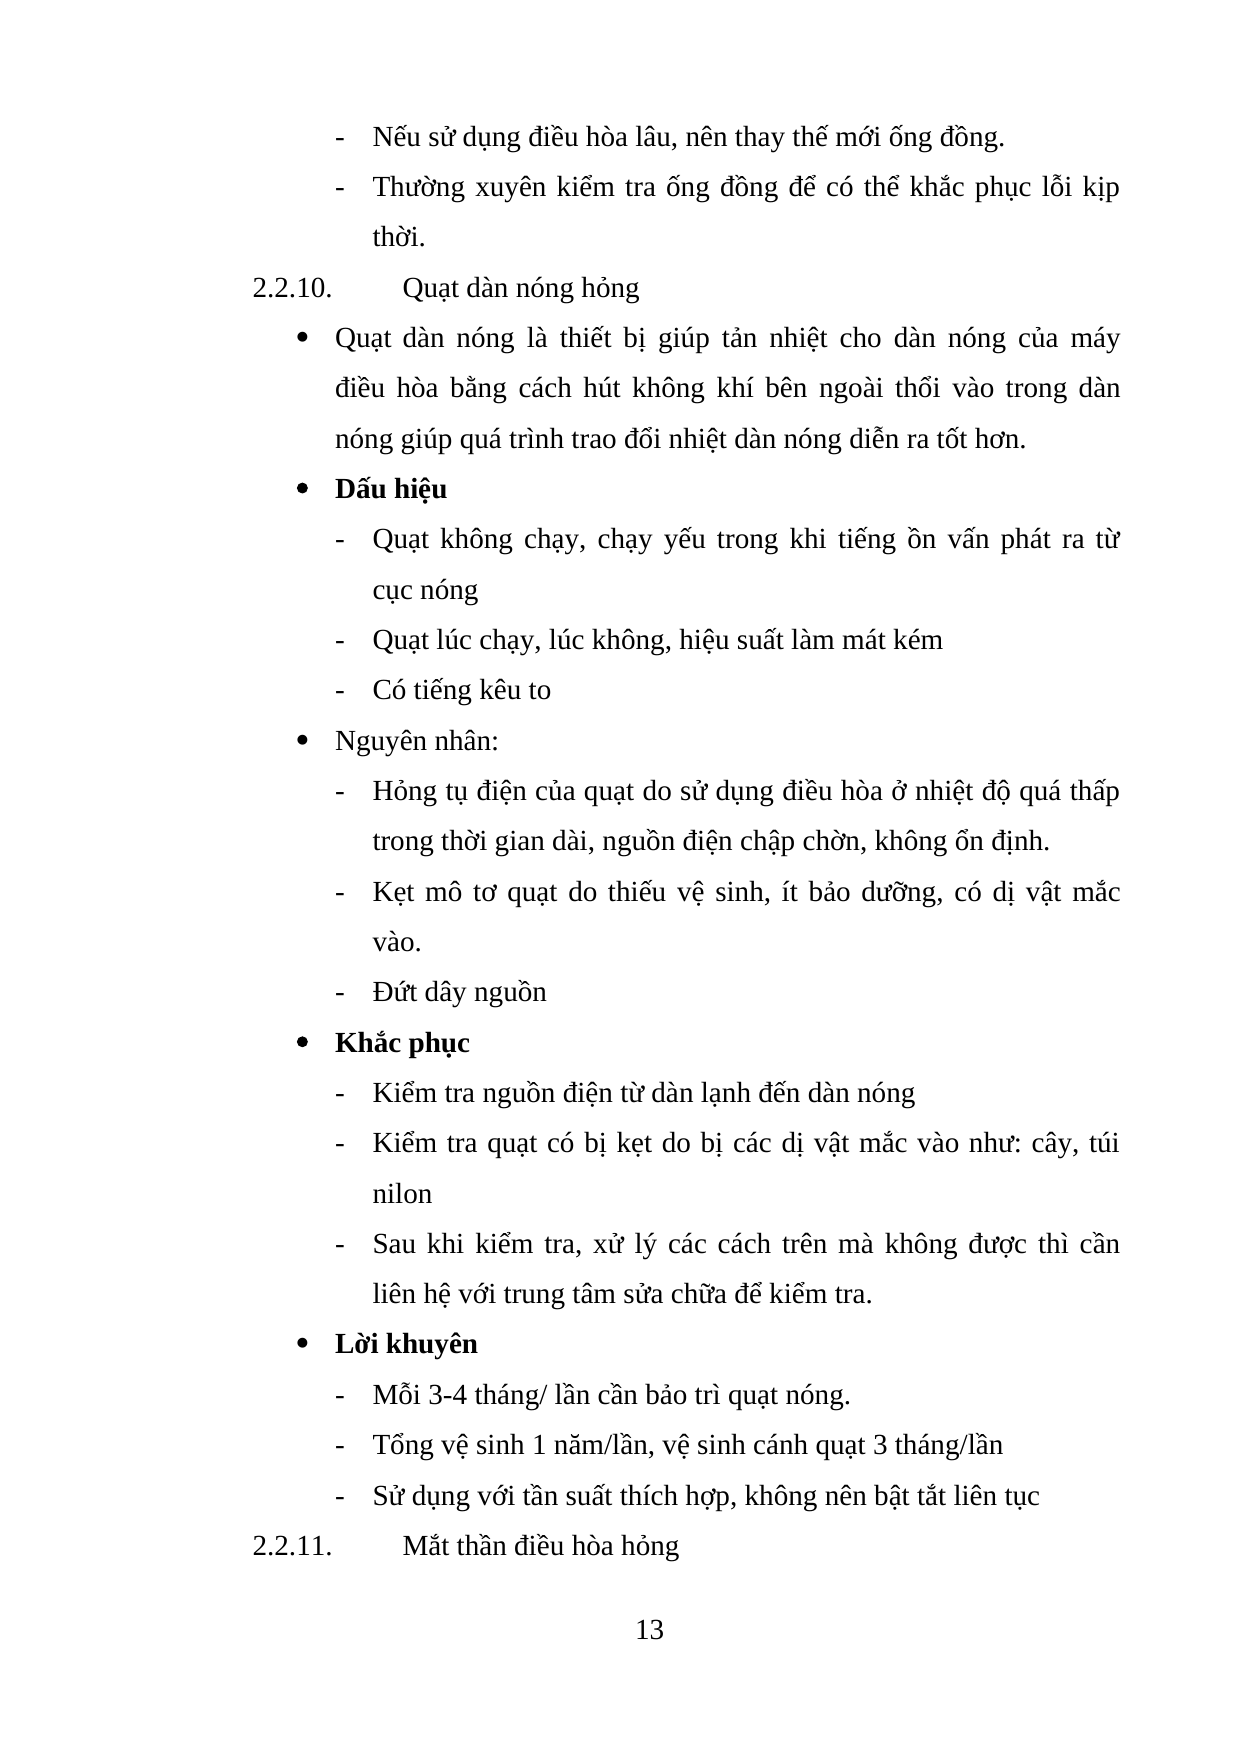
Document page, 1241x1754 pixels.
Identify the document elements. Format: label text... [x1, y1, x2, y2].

list Hỏng tụ điện của quạt do sử dụng điều hòa ở nhiệt độ quá thấp trong thời gian dài, nguồn điện chập chờn, không ổn định. [335, 773, 1121, 857]
list Quạt lúc chạy, lúc không, hiệu suất làm mát kém [335, 622, 1121, 656]
list Mắt thần điều hòa hỏng [252, 1528, 1121, 1562]
list Sử dụng với tần suất thích hợp, không nên bật tắt liên tục [335, 1478, 1121, 1511]
list Mỗi 3-4 tháng/ lần cần bảo trì quạt nóng. [335, 1377, 1121, 1411]
list Thường xuyên kiểm tra ống đồng để có thể khắc phục lỗi kịp thời. [335, 169, 1121, 253]
list Lời khuyên [297, 1327, 1121, 1360]
list Kiểm tra quạt có bị kẹt do bị các dị vật mắc vào như: cây, túi nilon [335, 1125, 1121, 1209]
list Tổng vệ sinh 1 năm/lần, vệ sinh cánh quạt 3 tháng/lần [335, 1427, 1121, 1461]
list Quạt dàn nóng là thiết bị giúp tản nhiệt cho dàn nóng của máy điều hòa bằng cách hút không khí bên ngoài thổi vào trong dàn nóng giúp quá trình trao đổi nhiệt dàn nóng diễn ra tốt hơn. [297, 320, 1121, 454]
list Nguyên nhân: [297, 723, 1121, 756]
list Sau khi kiểm tra, xử lý các cách trên mà không được thì cần liên hệ với trung tâm sửa chữa để kiểm tra. [335, 1226, 1121, 1310]
list Dấu hiệu [297, 471, 1121, 505]
list Quạt dàn nóng hỏng [252, 270, 1121, 303]
list Khắc phục [297, 1025, 1121, 1058]
list Đứt dây nguồn [335, 974, 1121, 1008]
list Nếu sử dụng điều hòa lâu, nên thay thế mới ống đồng. [335, 119, 1121, 152]
list Kiểm tra nguồn điện từ dàn lạnh đến dàn nóng [335, 1075, 1121, 1109]
list Kẹt mô tơ quạt do thiếu vệ sinh, ít bảo dưỡng, có dị vật mắc vào. [335, 874, 1121, 958]
list Có tiếng kêu to [335, 672, 1121, 706]
list Quạt không chạy, chạy yếu trong khi tiếng ồn vấn phát ra từ cục nóng [335, 521, 1121, 605]
